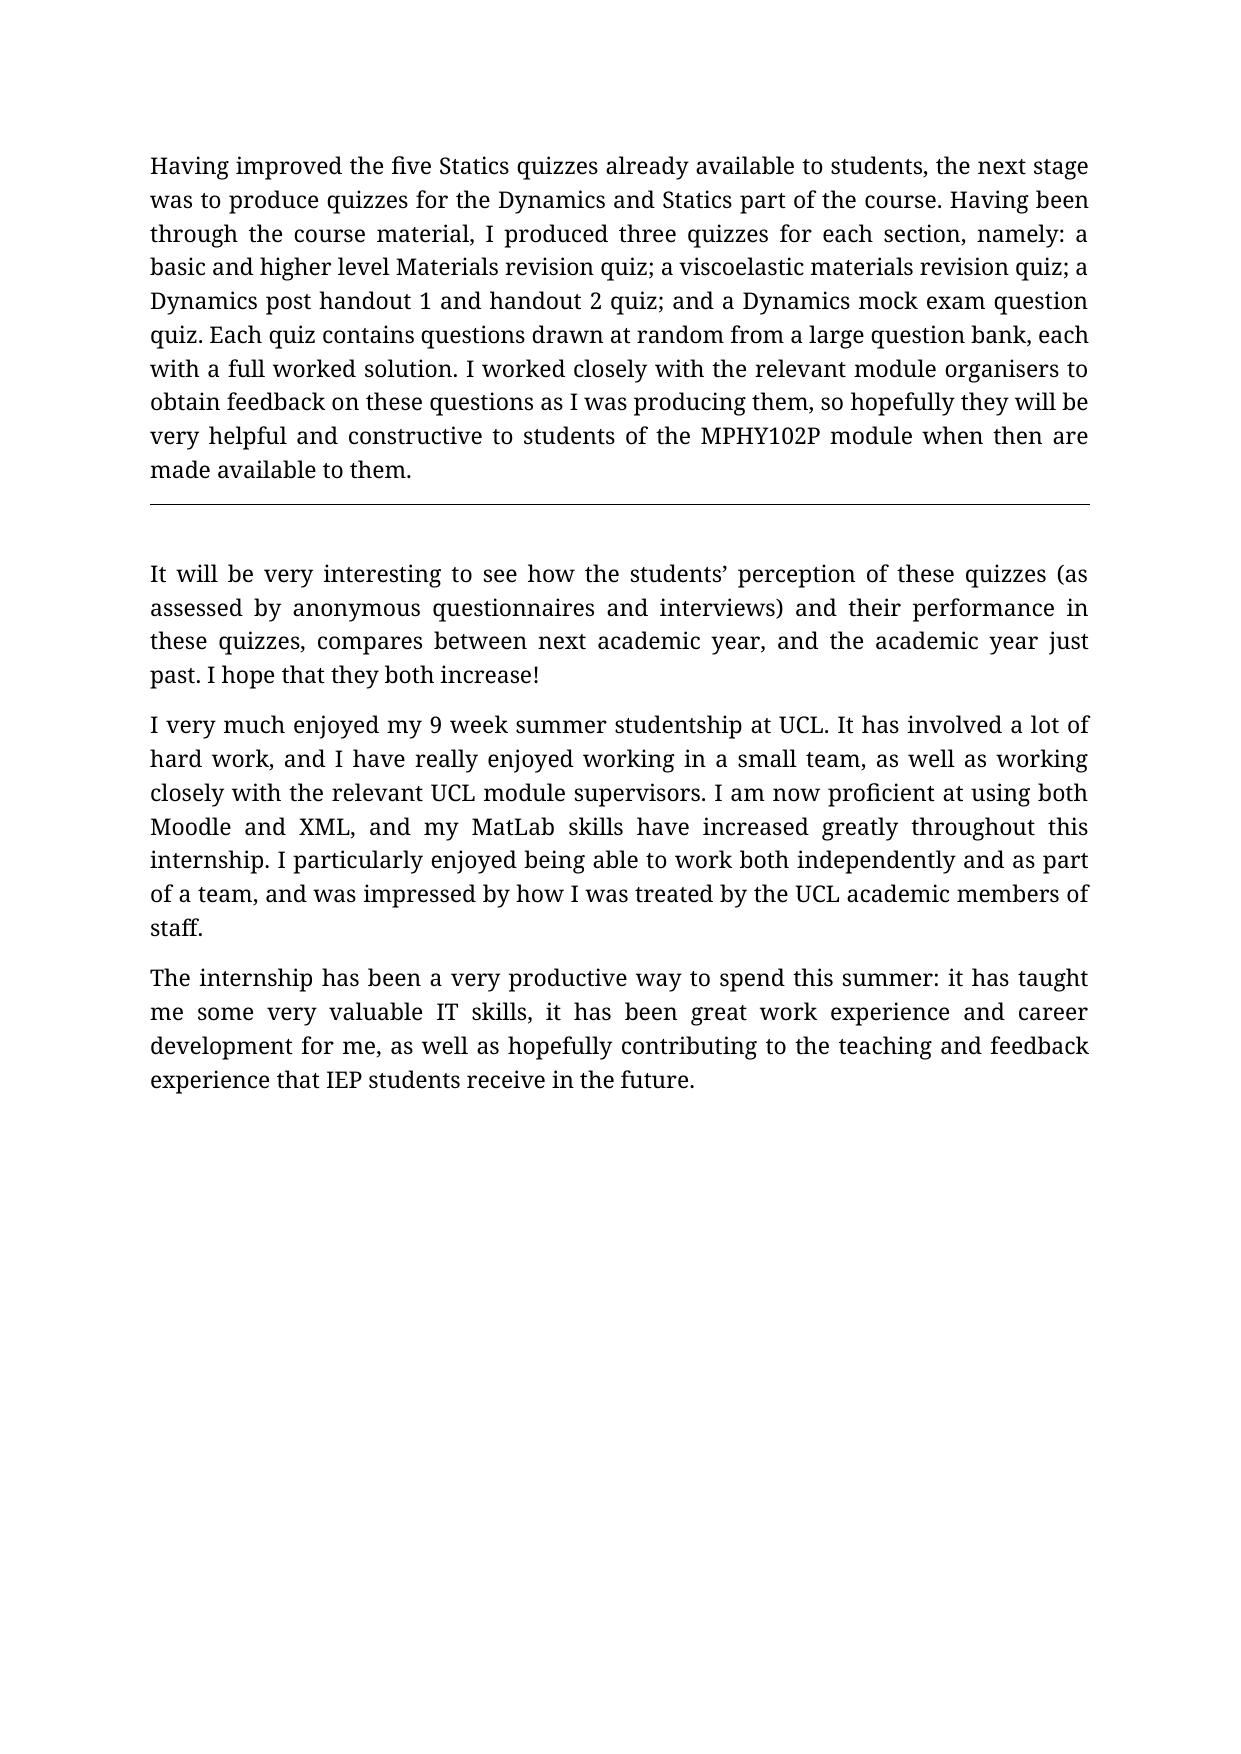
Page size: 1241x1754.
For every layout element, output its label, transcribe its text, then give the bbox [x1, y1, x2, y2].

text I very much enjoyed my 9 week summer studentship at UCL. It has involved a lot of hard work, and I have really enjoyed working in a small team, as well as working closely with the relevant UCL module supervisors. I am now proficient at using both Moodle and XML, and my MatLab skills have increased greatly throughout this internship. I particularly enjoyed being able to work both independently and as part of a team, and was impressed by how I was treated by the UCL academic members of staff. [150, 706, 1090, 943]
text Having improved the five Statics quizzes already available to students, the next stage was to produce quizzes for the Dynamics and Statics part of the course. Having been through the course material, I produced three quizzes for each section, namely: a basic and higher level Materials revision quiz; a viscoelastic materials revision quiz; a Dynamics post handout 1 and handout 2 quiz; and a Dynamics mock exam question quiz. Each quiz contains questions drawn at random from a large question bank, each with a full worked solution. I worked closely with the relevant module organisers to obtain feedback on these questions as I was producing them, so hopefully they will be very helpful and constructive to students of the MPHY102P module when then are made available to them. [150, 150, 1090, 485]
text It will be very interesting to see how the students’ perception of these quizzes (as assessed by anonymous questionnaires and interviews) and their performance in these quizzes, compares between next academic year, and the academic year just past. I hope that they both increase! [150, 554, 1090, 690]
text The internship has been a very productive way to spend this summer: it has taught me some very valuable IT skills, it has been great work experience and career development for me, as well as hopefully contributing to the teaching and feedback experience that IEP students receive in the future. [150, 959, 1090, 1095]
